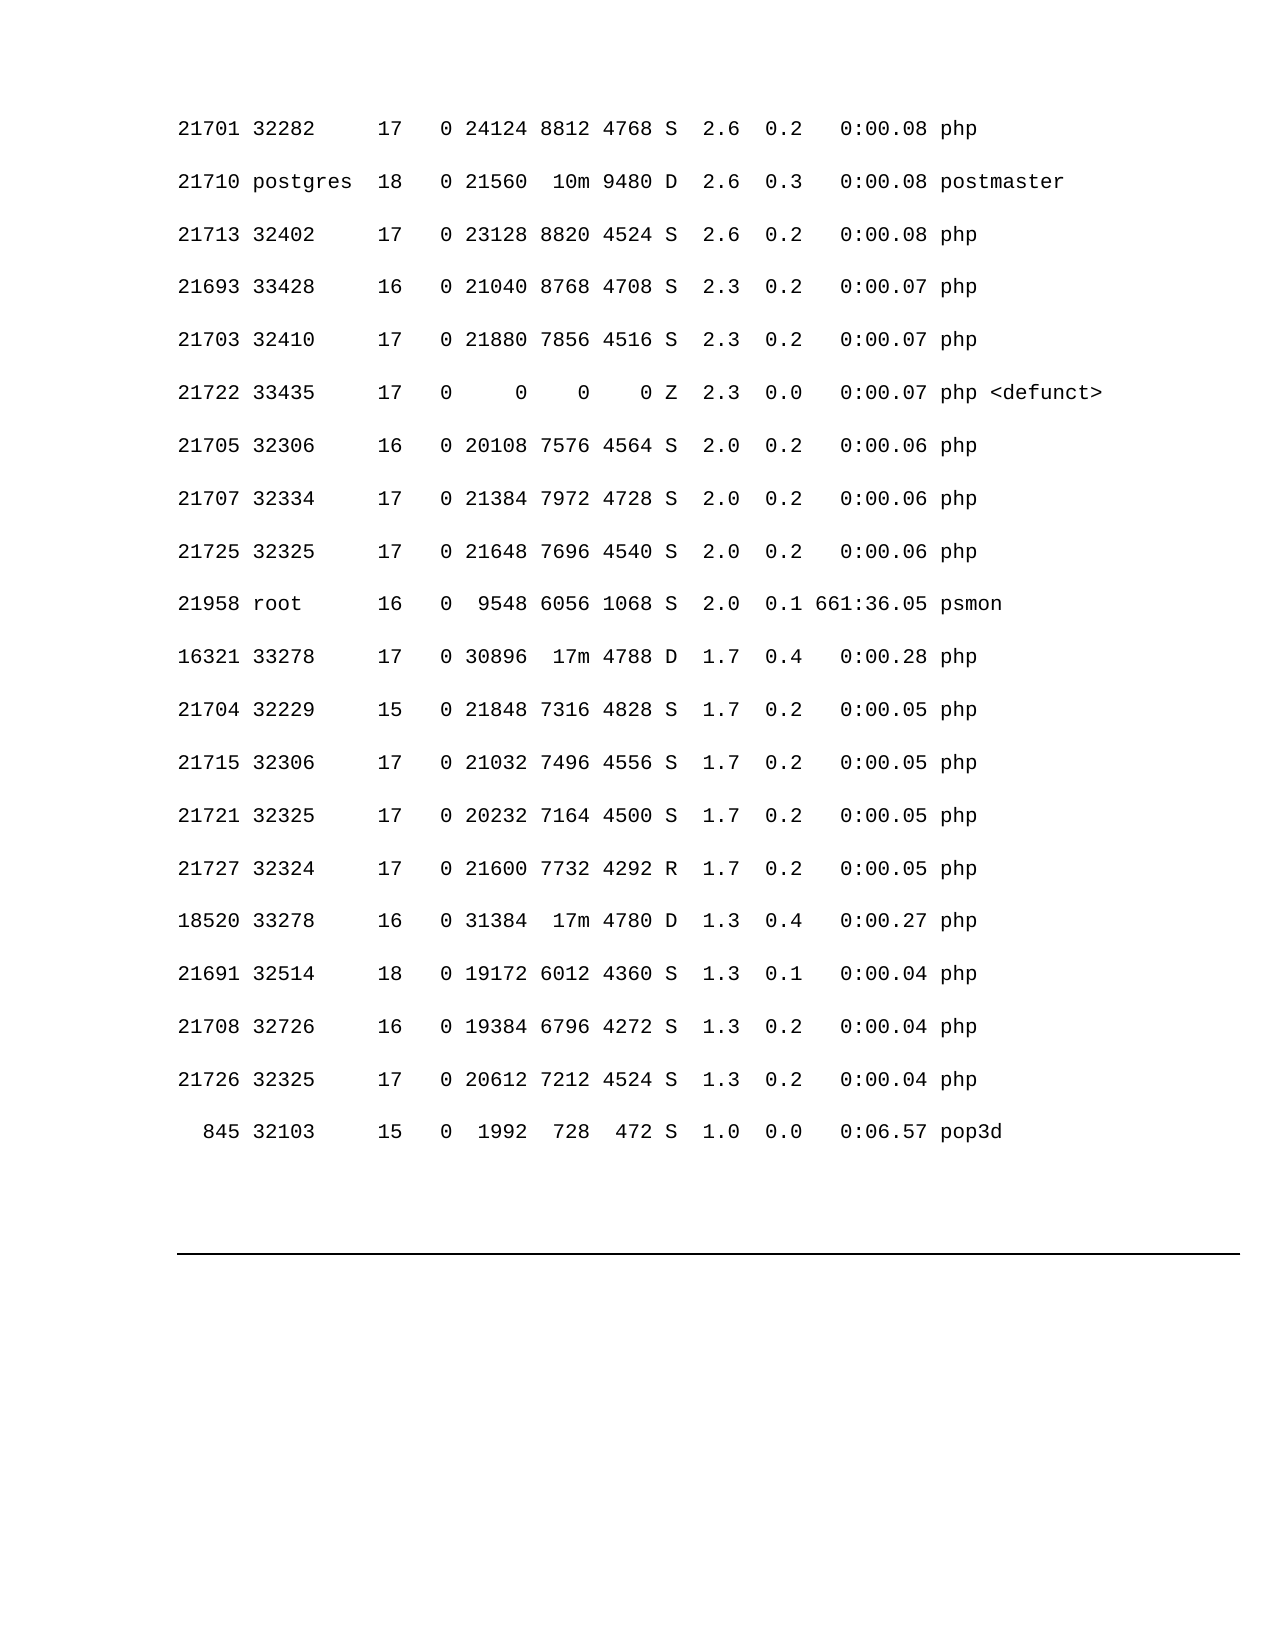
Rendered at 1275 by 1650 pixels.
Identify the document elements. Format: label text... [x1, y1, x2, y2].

text 21691 32514 18 0 19172 6012 4360 S 1.3 0.1 0:00.04 php [177, 963, 1240, 987]
text 21727 32324 17 0 21600 7732 4292 R 1.7 0.2 0:00.05 php [177, 857, 1240, 881]
text 21693 33428 16 0 21040 8768 4708 S 2.3 0.2 0:00.07 php [177, 277, 1240, 300]
text 21707 32334 17 0 21384 7972 4728 S 2.0 0.2 0:00.06 php [177, 488, 1240, 511]
text 16321 33278 17 0 30896 17m 4788 D 1.7 0.4 0:00.28 php [177, 646, 1240, 670]
text 21721 32325 17 0 20232 7164 4500 S 1.7 0.2 0:00.05 php [177, 805, 1240, 828]
text 21726 32325 17 0 20612 7212 4524 S 1.3 0.2 0:00.04 php [177, 1069, 1240, 1092]
text 845 32103 15 0 1992 728 472 S 1.0 0.0 0:06.57 pop3d [177, 1122, 1240, 1145]
text 21701 32282 17 0 24124 8812 4768 S 2.6 0.2 0:00.08 php [177, 118, 1240, 142]
text 21958 root 16 0 9548 6056 1068 S 2.0 0.1 661:36.05 psmon [177, 593, 1240, 617]
text 21725 32325 17 0 21648 7696 4540 S 2.0 0.2 0:00.06 php [177, 541, 1240, 564]
text 21710 postgres 18 0 21560 10m 9480 D 2.6 0.3 0:00.08 postmaster [177, 171, 1240, 194]
text 21715 32306 17 0 21032 7496 4556 S 1.7 0.2 0:00.05 php [177, 752, 1240, 776]
text 21705 32306 16 0 20108 7576 4564 S 2.0 0.2 0:00.06 php [177, 435, 1240, 459]
text 21713 32402 17 0 23128 8820 4524 S 2.6 0.2 0:00.08 php [177, 224, 1240, 247]
text 21722 33435 17 0 0 0 0 Z 2.3 0.0 0:00.07 php <defunct> [177, 382, 1240, 406]
text 21703 32410 17 0 21880 7856 4516 S 2.3 0.2 0:00.07 php [177, 329, 1240, 353]
text 21708 32726 16 0 19384 6796 4272 S 1.3 0.2 0:00.04 php [177, 1016, 1240, 1039]
text 21704 32229 15 0 21848 7316 4828 S 1.7 0.2 0:00.05 php [177, 699, 1240, 723]
text 18520 33278 16 0 31384 17m 4780 D 1.3 0.4 0:00.27 php [177, 910, 1240, 934]
